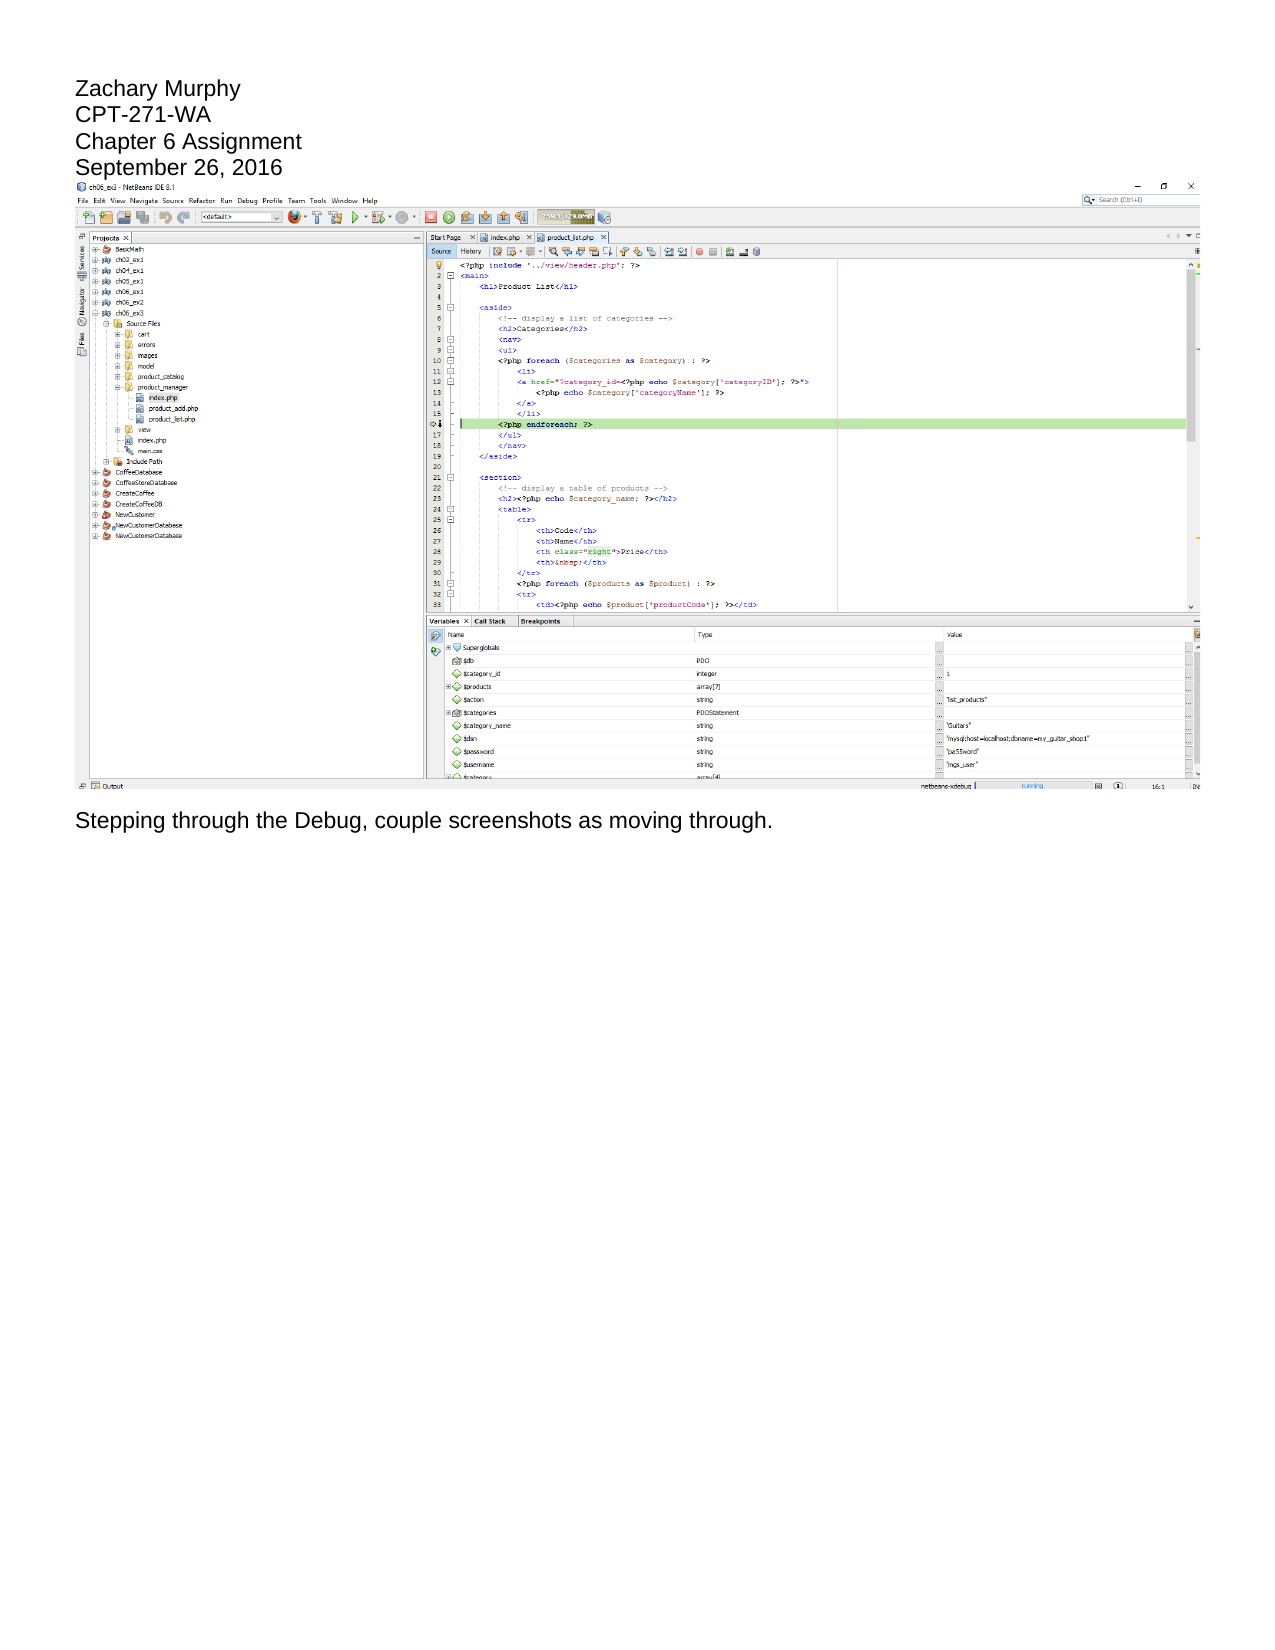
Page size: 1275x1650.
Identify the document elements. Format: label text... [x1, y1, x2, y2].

picture [75, 180, 1200, 789]
text Stepping through the Debug, couple screenshots as moving through. [75, 807, 1200, 833]
